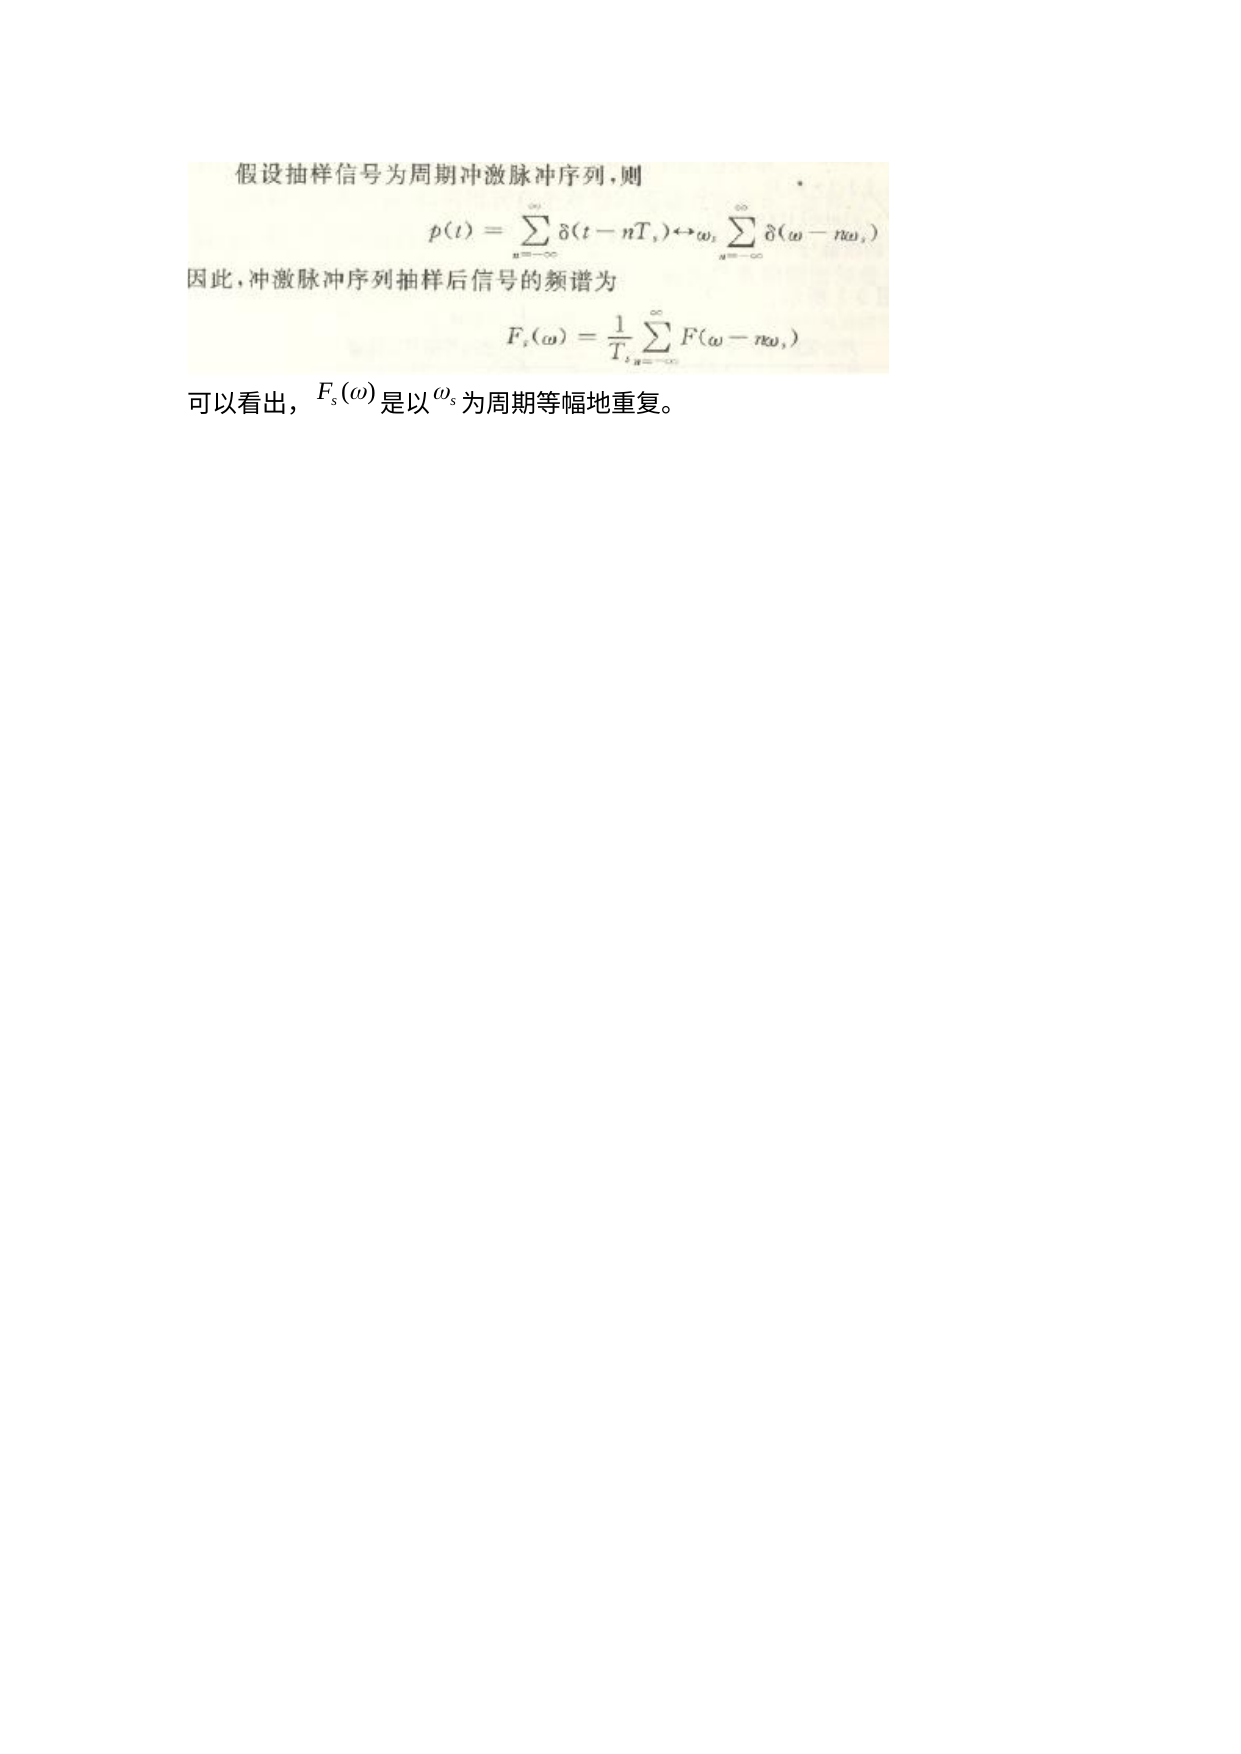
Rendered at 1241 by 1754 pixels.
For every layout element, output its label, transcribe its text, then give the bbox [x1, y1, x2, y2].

text 可以看出，是以为周期等幅地重复。 [187, 374, 1053, 419]
picture [187, 162, 889, 375]
